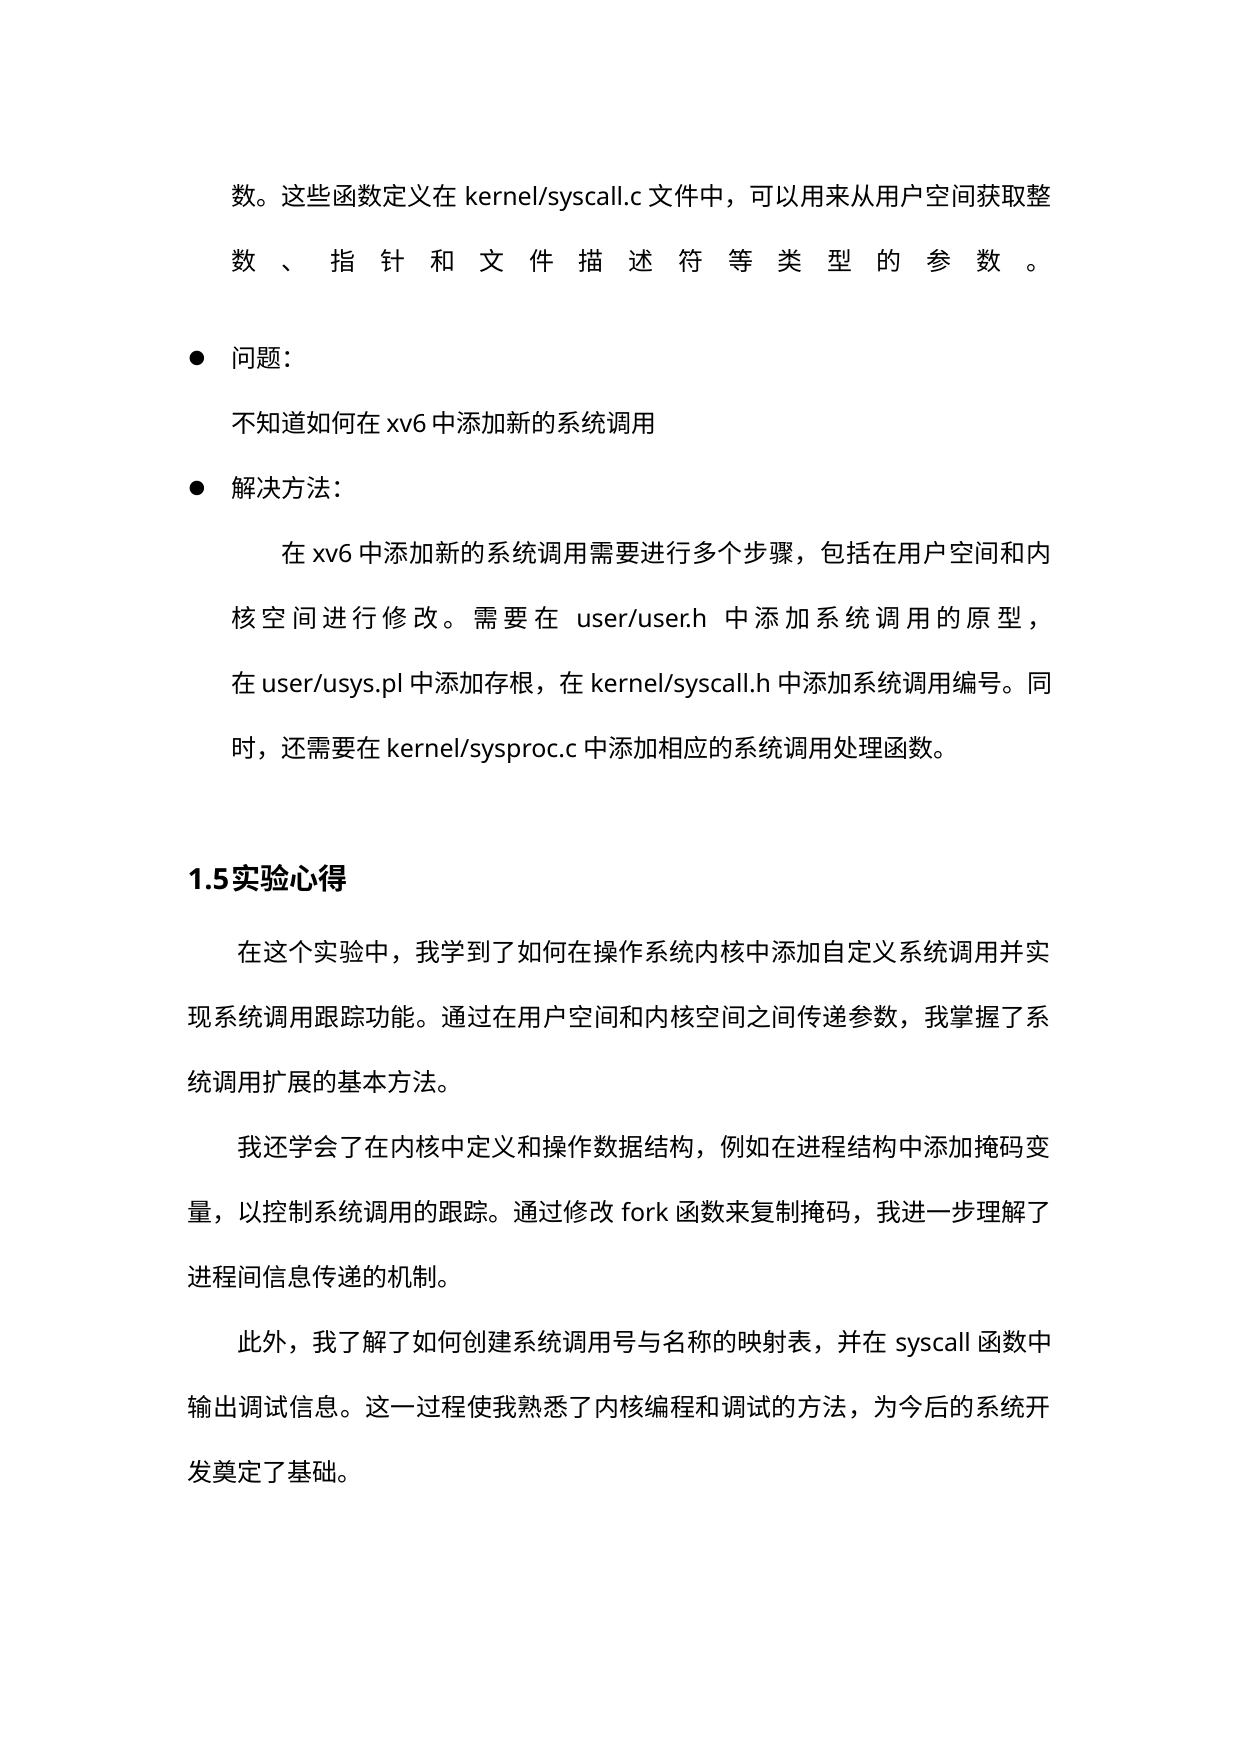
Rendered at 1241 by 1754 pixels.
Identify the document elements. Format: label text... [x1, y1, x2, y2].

text 实验心得 [187, 844, 1053, 909]
list 在xv6中添加新的系统调用需要进行多个步骤，包括在用户空间和内核空间进行修改。需要在 user/user.h 中添加系统调用的原型，在user/usys.pl 中添加存根，在 kernel/syscall.h 中添加系统调用编号。同时，还需要在kernel/sysproc.c 中添加相应的系统调用处理函数。 [231, 519, 1053, 779]
text 此外，我了解了如何创建系统调用号与名称的映射表，并在 syscall 函数中输出调试信息。这一过程使我熟悉了内核编程和调试的方法，为今后的系统开发奠定了基础。 [187, 1308, 1053, 1503]
list 解决方法： [187, 454, 1053, 519]
text 我还学会了在内核中定义和操作数据结构，例如在进程结构中添加掩码变量，以控制系统调用的跟踪。通过修改 fork 函数来复制掩码，我进一步理解了进程间信息传递的机制。 [187, 1113, 1053, 1308]
text 在这个实验中，我学到了如何在操作系统内核中添加自定义系统调用并实现系统调用跟踪功能。通过在用户空间和内核空间之间传递参数，我掌握了系统调用扩展的基本方法。 [187, 918, 1053, 1113]
list 问题： [187, 324, 1053, 389]
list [187, 162, 1053, 324]
list 不知道如何在xv6中添加新的系统调用 [231, 389, 1053, 454]
